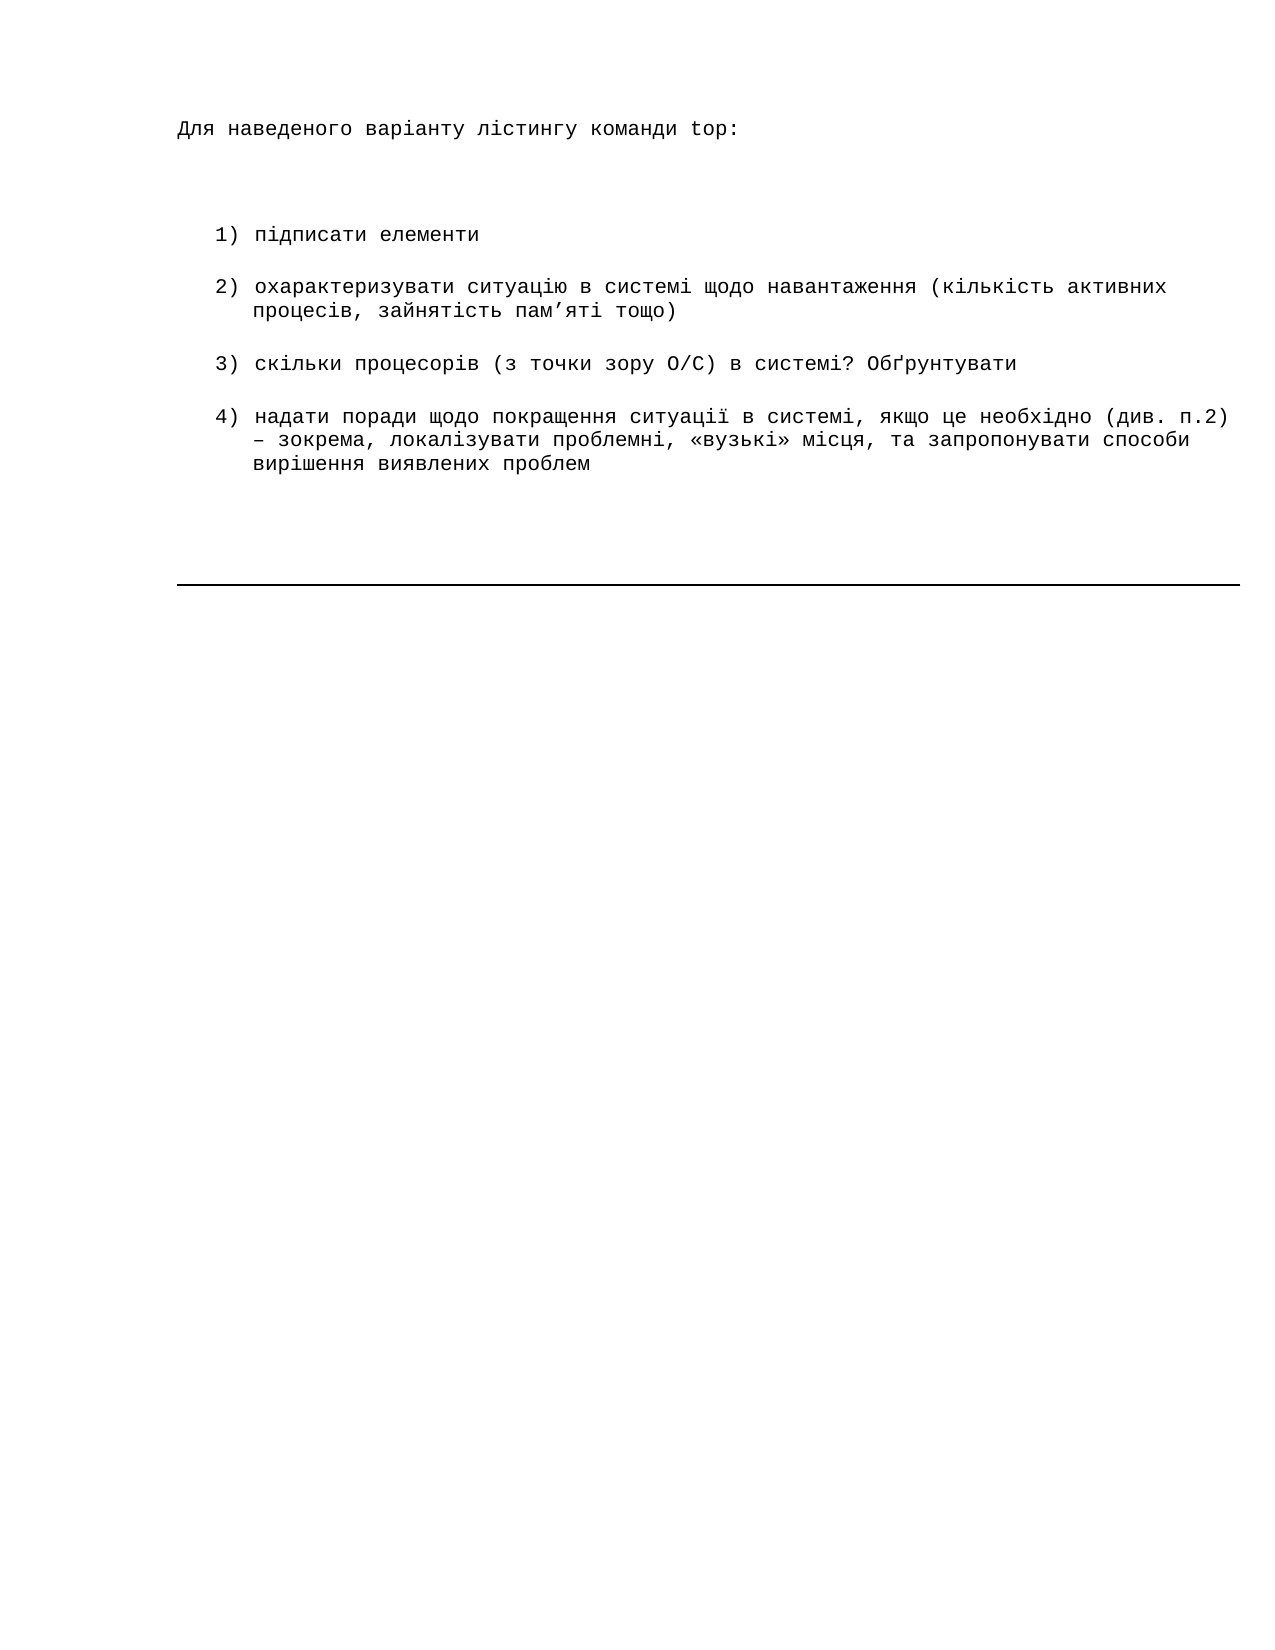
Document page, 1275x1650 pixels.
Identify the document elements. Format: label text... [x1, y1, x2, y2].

text 3) скільки процесорів (з точки зору О/С) в системі? Обґрунтувати [215, 353, 1240, 377]
text 1) підписати елементи [215, 224, 1240, 247]
text 4) надати поради щодо покращення ситуації в системі, якщо це необхідно (див. п.2) – зокрема, локалізувати проблемні, «вузькі» місця, та запропонувати способи вирішення виявлених проблем [215, 406, 1240, 477]
text Для наведеного варіанту лістингу команди top: [177, 118, 1240, 142]
text 2) охарактеризувати ситуацію в системі щодо навантаження (кількість активних процесів, зайнятість пам’яті тощо) [215, 277, 1240, 324]
